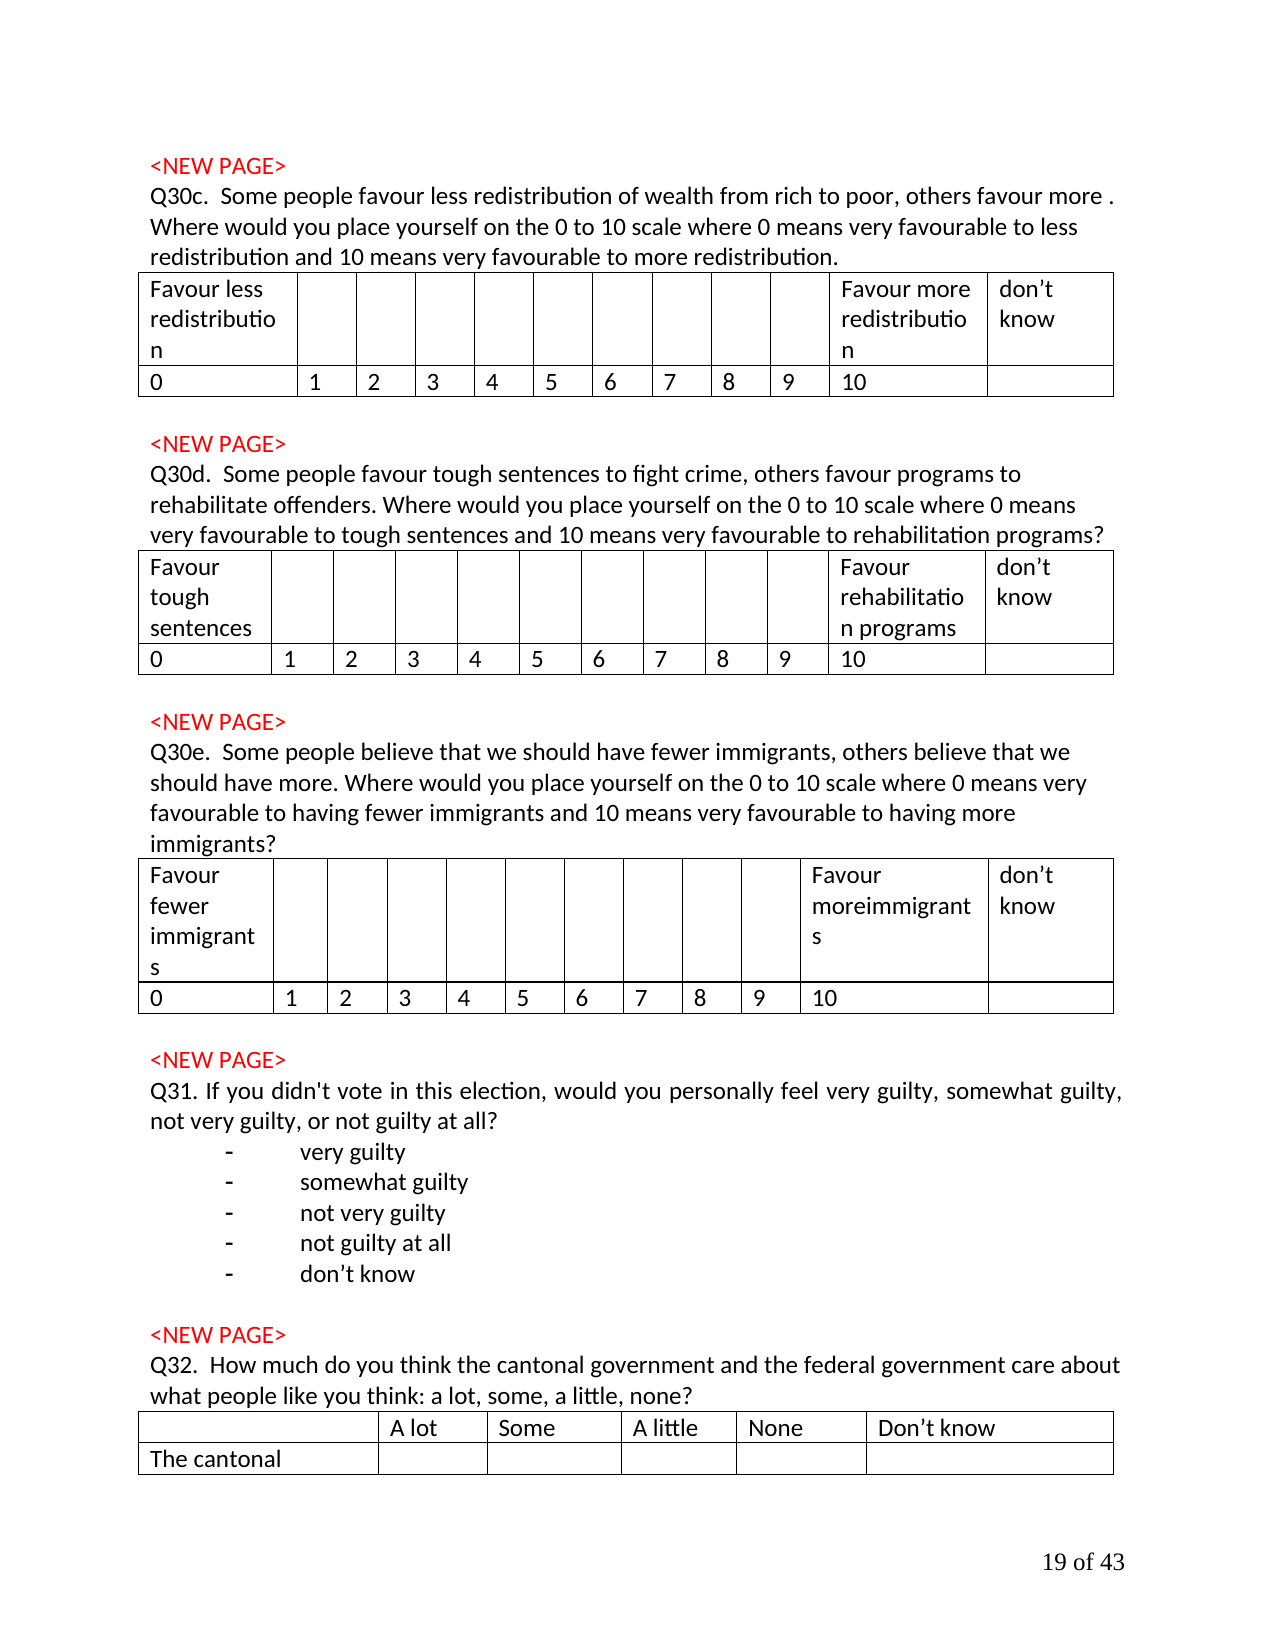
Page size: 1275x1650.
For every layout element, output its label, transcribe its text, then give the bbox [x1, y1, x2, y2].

table_cell [737, 1443, 866, 1474]
table_cell [867, 1443, 1113, 1474]
table_header Favour tough sentences [139, 551, 271, 642]
table_header [644, 551, 705, 642]
table_cell 0 [139, 983, 273, 1013]
table_cell 7 [653, 366, 711, 396]
table_header [768, 551, 828, 642]
table_cell [986, 644, 1113, 674]
table_header Favour moreimmigrants [801, 859, 988, 981]
table_header Favour fewer immigrants [139, 859, 273, 981]
table_cell 1 [272, 644, 333, 674]
table_cell 5 [534, 366, 592, 396]
text Q30c. Some people favour less redistribution of wealth from rich to poor, others favour more . Where would you place yourself on the 0 to 10 scale where 0 means very favourable to less redistribution and 10 means very favourable to more redistribution. [150, 181, 1125, 272]
table_header [447, 859, 505, 981]
table_header Favour less redistribution [139, 273, 297, 365]
table_header None [737, 1412, 866, 1442]
table_cell 6 [565, 983, 623, 1013]
table_header [520, 551, 581, 642]
text Q30e. Some people believe that we should have fewer immigrants, others believe that we should have more. Where would you place yourself on the 0 to 10 scale where 0 means very favourable to having fewer immigrants and 10 means very favourable to having more immigrants? [150, 736, 1125, 858]
list not very guilty [225, 1197, 1125, 1228]
table_header [771, 273, 829, 365]
table_header [582, 551, 643, 642]
table_header [742, 859, 800, 981]
table_header [274, 859, 327, 981]
table_cell 7 [644, 644, 705, 674]
text <NEW PAGE> [150, 150, 1125, 181]
table_header [565, 859, 623, 981]
table_cell 3 [388, 983, 446, 1013]
table_cell 4 [475, 366, 533, 396]
table_cell 4 [458, 644, 519, 674]
table_header Favour rehabilitation programs [829, 551, 985, 642]
table_cell 9 [742, 983, 800, 1013]
table_cell 0 [139, 366, 297, 396]
table_header don’t know [989, 859, 1113, 981]
table_header [593, 273, 652, 365]
text Q30d. Some people favour tough sentences to fight crime, others favour programs to rehabilitate offenders. Where would you place yourself on the 0 to 10 scale where 0 means very favourable to tough sentences and 10 means very favourable to rehabilitation programs? [150, 458, 1125, 550]
text <NEW PAGE> [150, 1319, 1125, 1350]
table_cell 8 [683, 983, 741, 1013]
list very guilty [225, 1136, 1125, 1167]
table_cell [488, 1443, 621, 1474]
table_cell [988, 366, 1113, 396]
table_cell 10 [830, 366, 987, 396]
table_header [706, 551, 767, 642]
list don’t know [225, 1258, 1125, 1289]
table_cell 2 [328, 983, 387, 1013]
text Q32. How much do you think the cantonal government and the federal government care about what people like you think: a lot, some, a little, none? [150, 1350, 1125, 1411]
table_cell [139, 1443, 378, 1474]
table_header [139, 1412, 378, 1442]
table_header Favour more redistribution [830, 273, 987, 365]
text <NEW PAGE> [150, 1044, 1125, 1075]
table_header [653, 273, 711, 365]
table_cell 3 [396, 644, 457, 674]
table_header don’t know [986, 551, 1113, 642]
list somewhat guilty [225, 1167, 1125, 1197]
table_cell [622, 1443, 736, 1474]
table_header [334, 551, 395, 642]
table_header A lot [379, 1412, 487, 1442]
table_header Some [488, 1412, 621, 1442]
table_cell [379, 1443, 487, 1474]
table_cell 2 [357, 366, 415, 396]
table_header [272, 551, 333, 642]
table_header [416, 273, 474, 365]
table_header A little [622, 1412, 736, 1442]
table_cell 9 [771, 366, 829, 396]
table_cell 2 [334, 644, 395, 674]
table_header [683, 859, 741, 981]
table_header [458, 551, 519, 642]
table_cell 1 [298, 366, 356, 396]
table_header don’t know [988, 273, 1113, 365]
table_header [712, 273, 770, 365]
table_header [624, 859, 682, 981]
table_header [388, 859, 446, 981]
list not guilty at all [225, 1228, 1125, 1258]
text Q31. If you didn't vote in this election, would you personally feel very guilty, somewhat guilty, not very guilty, or not guilty at all? [150, 1075, 1125, 1136]
table_cell 6 [593, 366, 652, 396]
table_header [328, 859, 387, 981]
text <NEW PAGE> [150, 428, 1125, 458]
table_cell 7 [624, 983, 682, 1013]
table_header [534, 273, 592, 365]
table_cell 0 [139, 644, 271, 674]
table_header [506, 859, 564, 981]
table_header Don’t know [867, 1412, 1113, 1442]
table_cell 3 [416, 366, 474, 396]
table_header [298, 273, 356, 365]
table_cell 10 [829, 644, 985, 674]
table_cell 6 [582, 644, 643, 674]
table_cell 5 [506, 983, 564, 1013]
table_cell 5 [520, 644, 581, 674]
table_cell 9 [768, 644, 828, 674]
table_cell 8 [706, 644, 767, 674]
table_cell 8 [712, 366, 770, 396]
text <NEW PAGE> [150, 706, 1125, 736]
table_header [357, 273, 415, 365]
table_cell [989, 983, 1113, 1013]
table_cell 4 [447, 983, 505, 1013]
table_header [396, 551, 457, 642]
table_cell 1 [274, 983, 327, 1013]
table_cell 10 [801, 983, 988, 1013]
table_header [475, 273, 533, 365]
